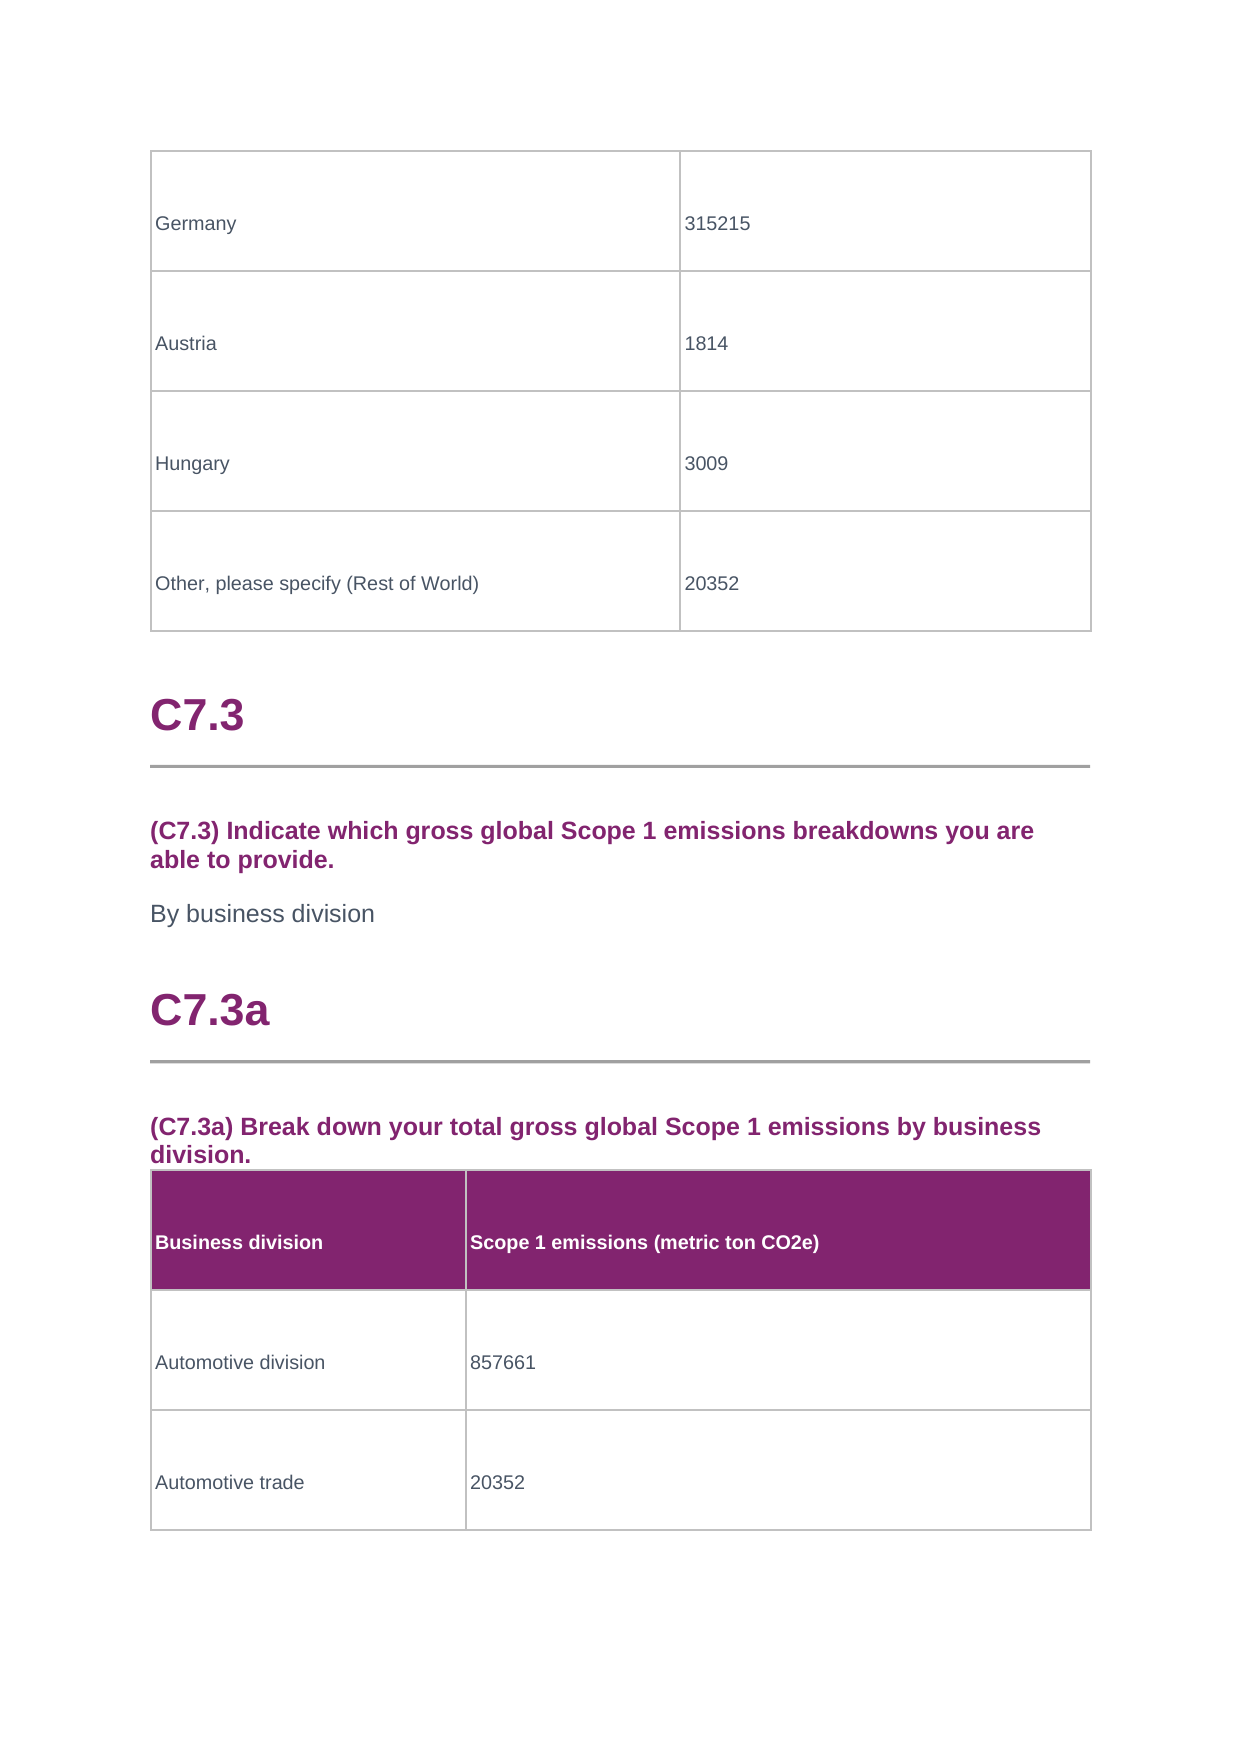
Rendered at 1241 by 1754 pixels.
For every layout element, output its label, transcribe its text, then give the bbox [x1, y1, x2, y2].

table_cell 315215 [681, 152, 1090, 270]
table_cell 20352 [467, 1411, 1090, 1529]
table_cell 20352 [681, 512, 1090, 630]
table_cell 857661 [467, 1291, 1090, 1409]
table_header Scope 1 emissions (metric ton CO2e) [467, 1171, 1090, 1289]
table_cell Germany [152, 152, 679, 270]
subtitle C7.3 [150, 632, 1090, 740]
table_header Business division [152, 1171, 465, 1289]
table_cell Automotive trade [152, 1411, 465, 1529]
table_cell Automotive division [152, 1291, 465, 1409]
subtitle (C7.3a) Break down your total gross global Scope 1 emissions by business division. [150, 1112, 1090, 1169]
table_cell Other, please specify (Rest of World) [152, 512, 679, 630]
subtitle C7.3a [150, 927, 1090, 1035]
table_cell 3009 [681, 392, 1090, 510]
table_cell 1814 [681, 272, 1090, 390]
table_cell Hungary [152, 392, 679, 510]
subtitle (C7.3) Indicate which gross global Scope 1 emissions breakdowns you are able to provide. [150, 816, 1090, 874]
table_cell Austria [152, 272, 679, 390]
text By business division [150, 899, 1090, 927]
